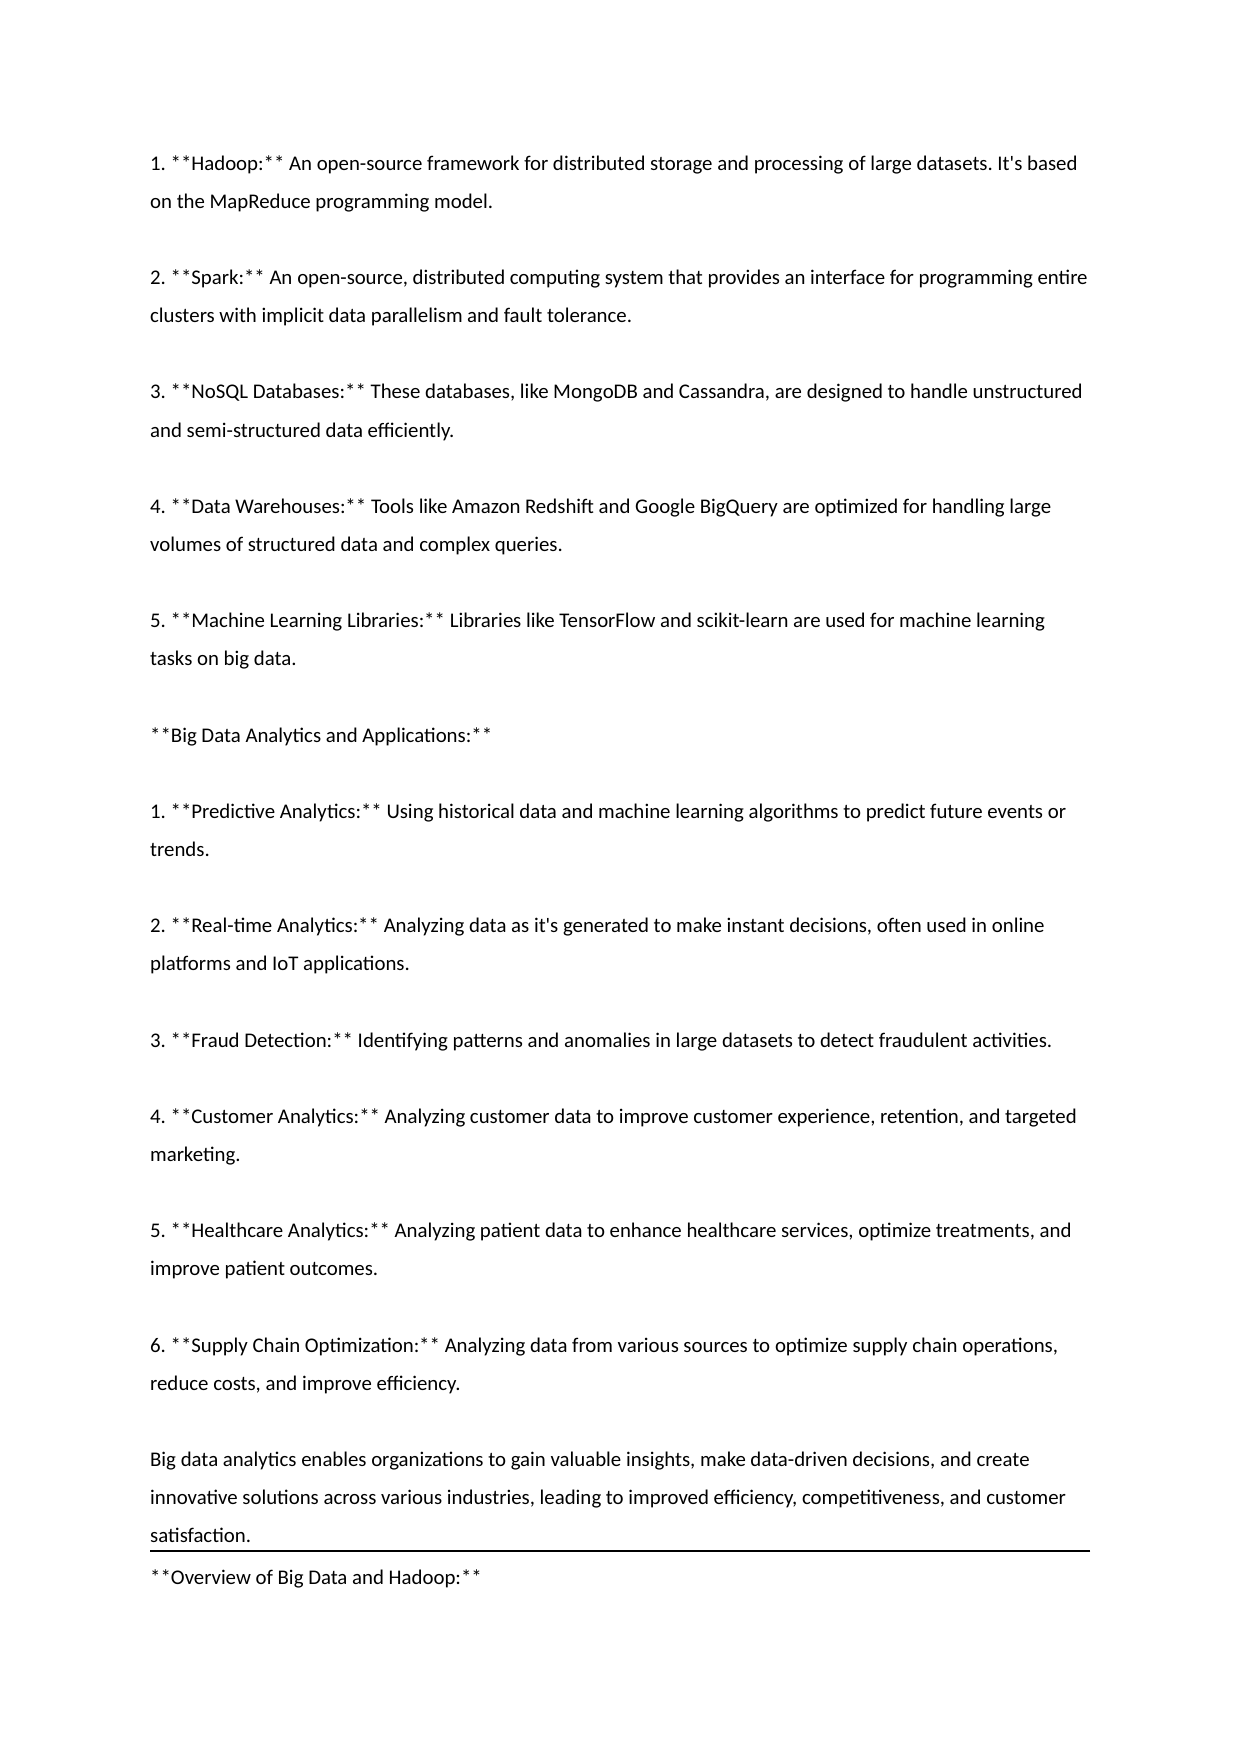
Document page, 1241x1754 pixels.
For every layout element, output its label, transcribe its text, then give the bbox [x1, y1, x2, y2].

text 5. **Machine Learning Libraries:** Libraries like TensorFlow and scikit-learn are used for machine learning tasks on big data. [150, 607, 1090, 671]
text 4. **Data Warehouses:** Tools like Amazon Redshift and Google BigQuery are optimized for handling large volumes of structured data and complex queries. [150, 493, 1090, 557]
text 1. **Hadoop:** An open-source framework for distributed storage and processing of large datasets. It's based on the MapReduce programming model. [150, 150, 1090, 213]
text 2. **Spark:** An open-source, distributed computing system that provides an interface for programming entire clusters with implicit data parallelism and fault tolerance. [150, 264, 1090, 328]
text 3. **Fraud Detection:** Identifying patterns and anomalies in large datasets to detect fraudulent activities. [150, 1027, 1090, 1052]
text **Overview of Big Data and Hadoop:** [150, 1564, 1090, 1590]
text **Big Data Analytics and Applications:** [150, 722, 1090, 747]
text 2. **Real-time Analytics:** Analyzing data as it's generated to make instant decisions, often used in online platforms and IoT applications. [150, 912, 1090, 976]
text 3. **NoSQL Databases:** These databases, like MongoDB and Cassandra, are designed to handle unstructured and semi-structured data efficiently. [150, 379, 1090, 442]
text Big data analytics enables organizations to gain valuable insights, make data-driven decisions, and create innovative solutions across various industries, leading to improved efficiency, competitiveness, and customer satisfaction. [150, 1446, 1090, 1550]
text 1. **Predictive Analytics:** Using historical data and machine learning algorithms to predict future events or trends. [150, 798, 1090, 862]
text 5. **Healthcare Analytics:** Analyzing patient data to enhance healthcare services, optimize treatments, and improve patient outcomes. [150, 1217, 1090, 1281]
text 6. **Supply Chain Optimization:** Analyzing data from various sources to optimize supply chain operations, reduce costs, and improve efficiency. [150, 1332, 1090, 1395]
text 4. **Customer Analytics:** Analyzing customer data to improve customer experience, retention, and targeted marketing. [150, 1103, 1090, 1167]
